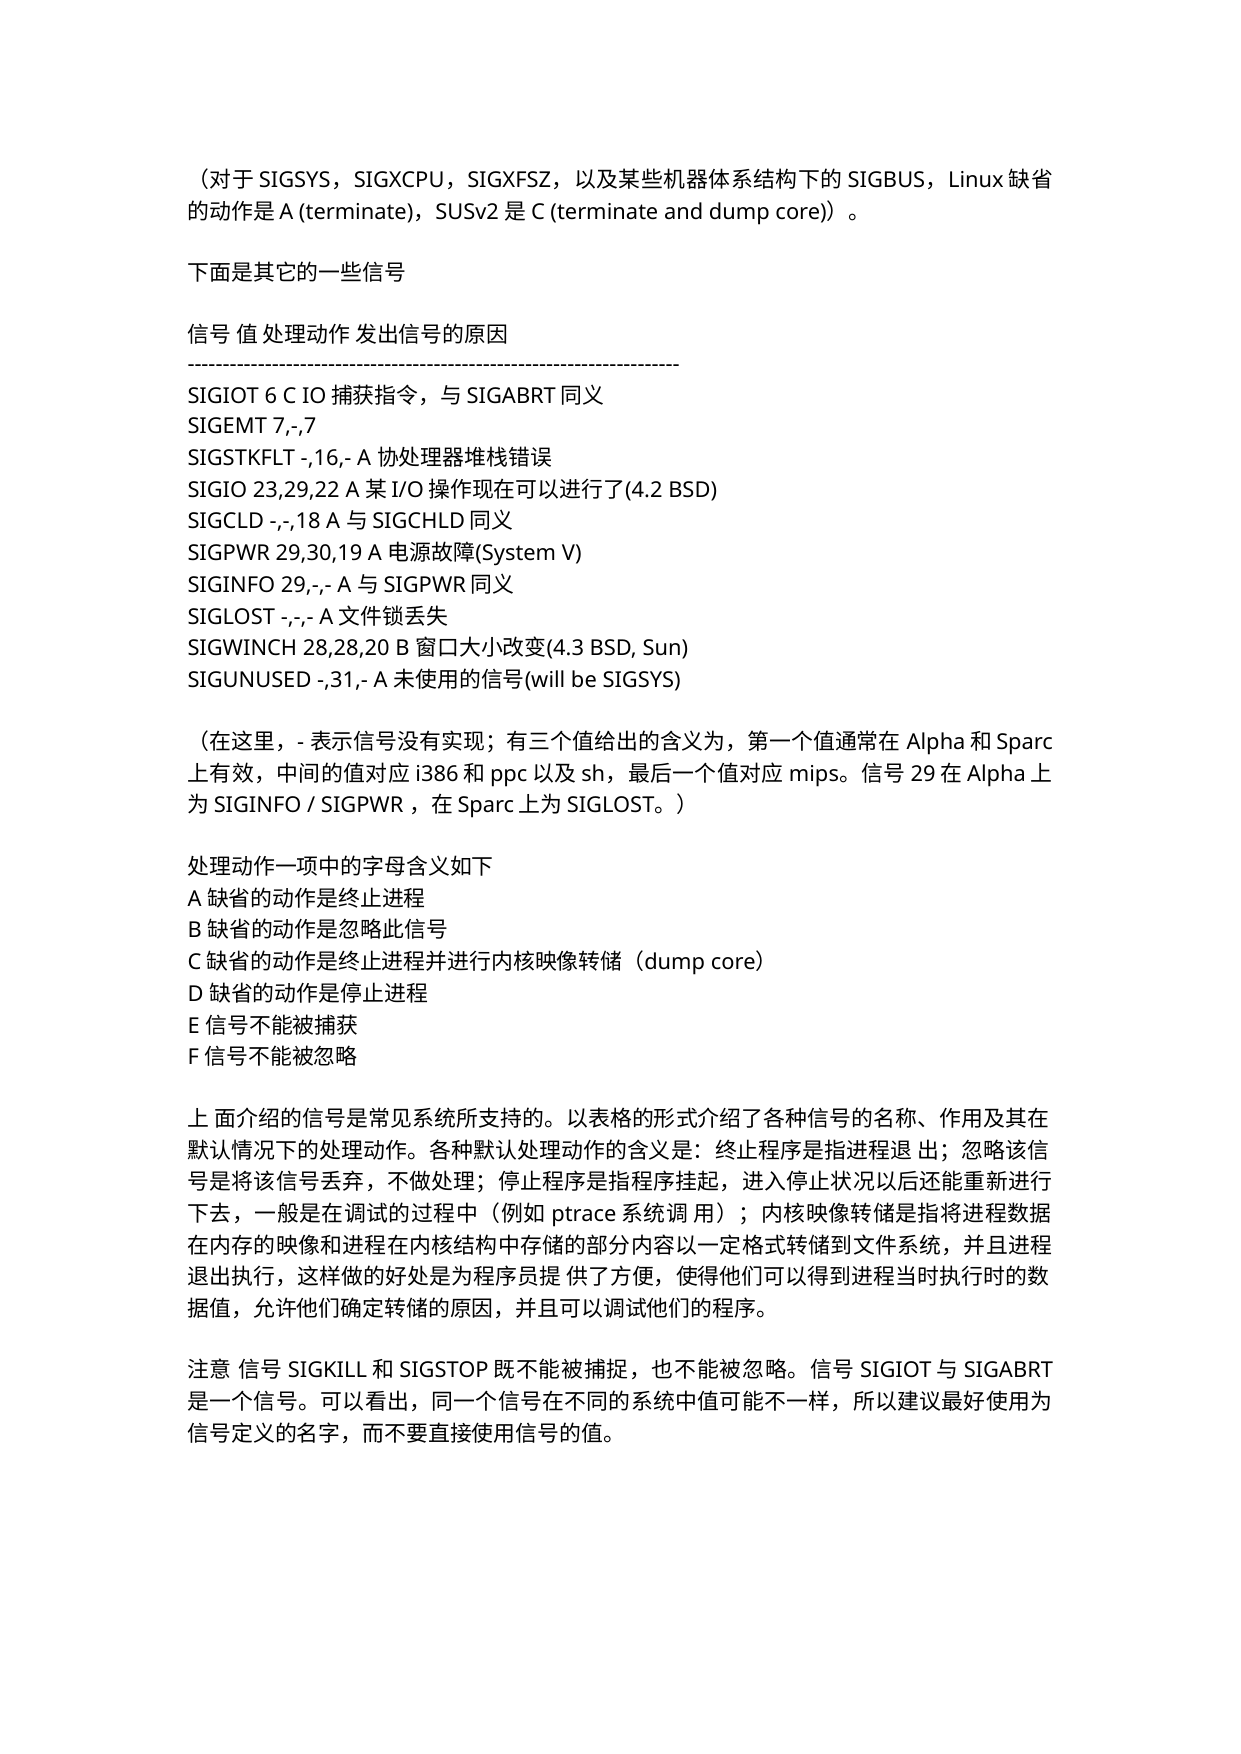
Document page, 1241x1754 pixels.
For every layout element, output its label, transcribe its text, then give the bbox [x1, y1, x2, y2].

text E 信号不能被捕获 [187, 1008, 1053, 1039]
text B 缺省的动作是忽略此信号 [187, 912, 1053, 944]
text ---------------------------------------------------------------------- [187, 348, 1053, 378]
text 下面是其它的一些信号 [187, 255, 1053, 287]
text 注意 信号SIGKILL和SIGSTOP既不能被捕捉，也不能被忽略。信号SIGIOT与SIGABRT是一个信号。可以看出，同一个信号在不同的系统中值可能不一样，所以建议最好使用为信号定义的名字，而不要直接使用信号的值。 [187, 1352, 1053, 1448]
text 信号 值 处理动作 发出信号的原因 [187, 317, 1053, 348]
text SIGPWR 29,30,19 A 电源故障(System V) [187, 535, 1053, 567]
text SIGWINCH 28,28,20 B 窗口大小改变(4.3 BSD, Sun) [187, 630, 1053, 662]
text SIGLOST -,-,- A 文件锁丢失 [187, 599, 1053, 630]
text D 缺省的动作是停止进程 [187, 976, 1053, 1008]
text SIGINFO 29,-,- A 与SIGPWR同义 [187, 567, 1053, 599]
text （在这里，- 表示信号没有实现；有三个值给出的含义为，第一个值通常在Alpha和Sparc上有效，中间的值对应i386和ppc以及sh，最后一个值对应mips。信号29在Alpha上为SIGINFO / SIGPWR ，在Sparc上为SIGLOST。） [187, 724, 1053, 819]
text 处理动作一项中的字母含义如下 [187, 849, 1053, 881]
text SIGSTKFLT -,16,- A 协处理器堆栈错误 [187, 440, 1053, 472]
text 上 面介绍的信号是常见系统所支持的。以表格的形式介绍了各种信号的名称、作用及其在默认情况下的处理动作。各种默认处理动作的含义是：终止程序是指进程退 出；忽略该信号是将该信号丢弃，不做处理；停止程序是指程序挂起，进入停止状况以后还能重新进行下去，一般是在调试的过程中（例如ptrace系统调 用）；内核映像转储是指将进程数据在内存的映像和进程在内核结构中存储的部分内容以一定格式转储到文件系统，并且进程退出执行，这样做的好处是为程序员提 供了方便，使得他们可以得到进程当时执行时的数据值，允许他们确定转储的原因，并且可以调试他们的程序。 [187, 1101, 1053, 1323]
text SIGUNUSED -,31,- A 未使用的信号(will be SIGSYS) [187, 662, 1053, 694]
text A 缺省的动作是终止进程 [187, 881, 1053, 912]
text SIGCLD -,-,18 A 与SIGCHLD同义 [187, 503, 1053, 535]
text F 信号不能被忽略 [187, 1039, 1053, 1071]
text SIGEMT 7,-,7 [187, 410, 1053, 440]
text SIGIOT 6 C IO捕获指令，与SIGABRT同义 [187, 378, 1053, 410]
text C 缺省的动作是终止进程并进行内核映像转储（dump core） [187, 944, 1053, 976]
text SIGIO 23,29,22 A 某I/O操作现在可以进行了(4.2 BSD) [187, 472, 1053, 503]
text （对于SIGSYS，SIGXCPU，SIGXFSZ，以及某些机器体系结构下的SIGBUS，Linux缺省的动作是A (terminate)，SUSv2 是C (terminate and dump core)）。 [187, 162, 1053, 226]
